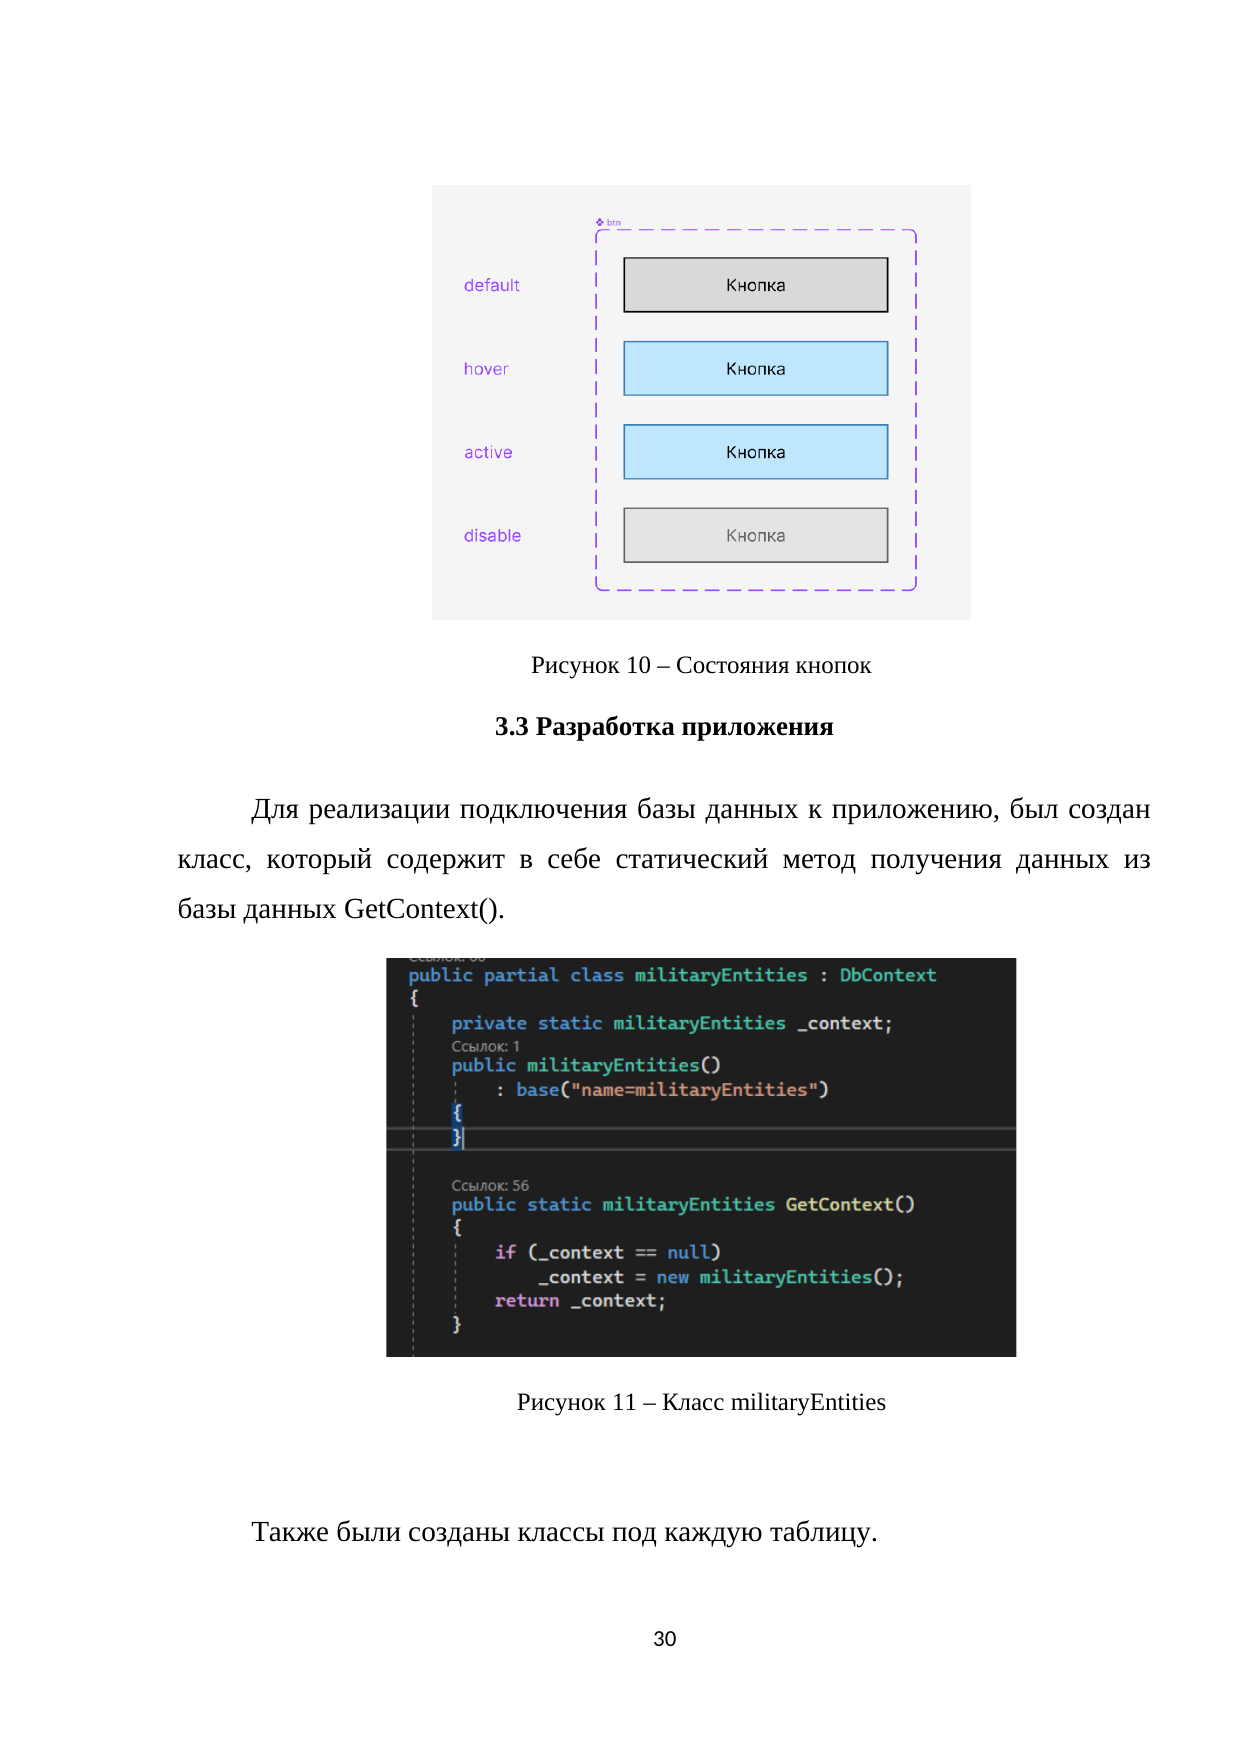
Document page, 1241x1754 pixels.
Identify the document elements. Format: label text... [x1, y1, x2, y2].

text Рисунок 10 – Состояния кнопок [177, 651, 1152, 679]
text Рисунок 11 – Класс militaryEntities [177, 1387, 1152, 1416]
picture [431, 185, 971, 620]
text Также были созданы классы под каждую таблицу. [177, 1514, 1152, 1548]
subtitle 3.3 Разработка приложения [177, 710, 1152, 742]
text Для реализации подключения базы данных к приложению, был создан класс, который содержит в себе статический метод получения данных из базы данных GetContext(). [177, 791, 1152, 925]
picture [386, 958, 1017, 1357]
